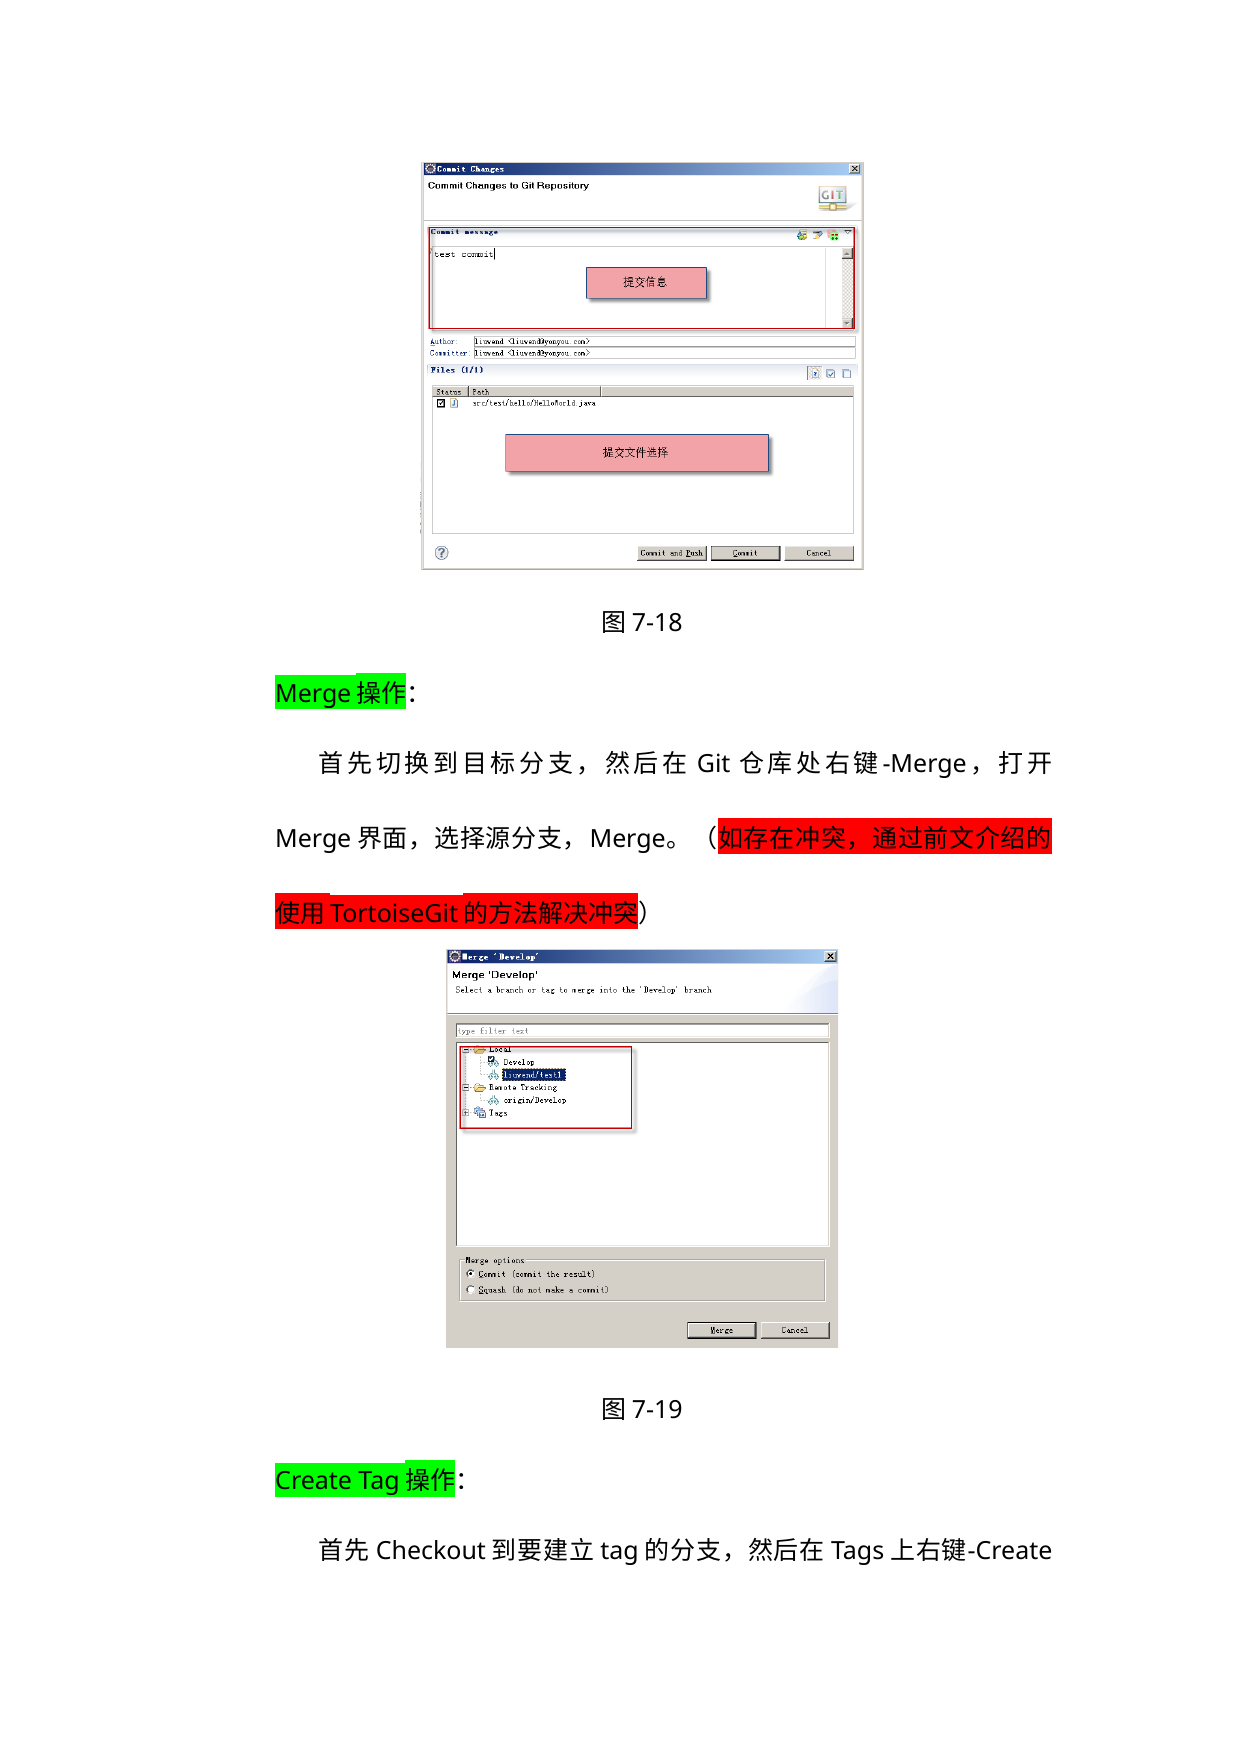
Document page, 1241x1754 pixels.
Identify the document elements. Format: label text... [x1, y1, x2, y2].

list Create Tag操作： [231, 1446, 1053, 1511]
list 图7-18 [231, 588, 1053, 653]
text 首先切换到目标分支，然后在Git仓库处右键-Merge，打开Merge界面，选择源分支，Merge。（如存在冲突，通过前文介绍的使用TortoiseGit的方法解决冲突） [275, 729, 1053, 944]
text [275, 1516, 1053, 1581]
list 图7-19 [231, 1376, 1053, 1441]
list Merge操作： [231, 659, 1053, 724]
picture [445, 949, 839, 1348]
picture [420, 162, 864, 570]
